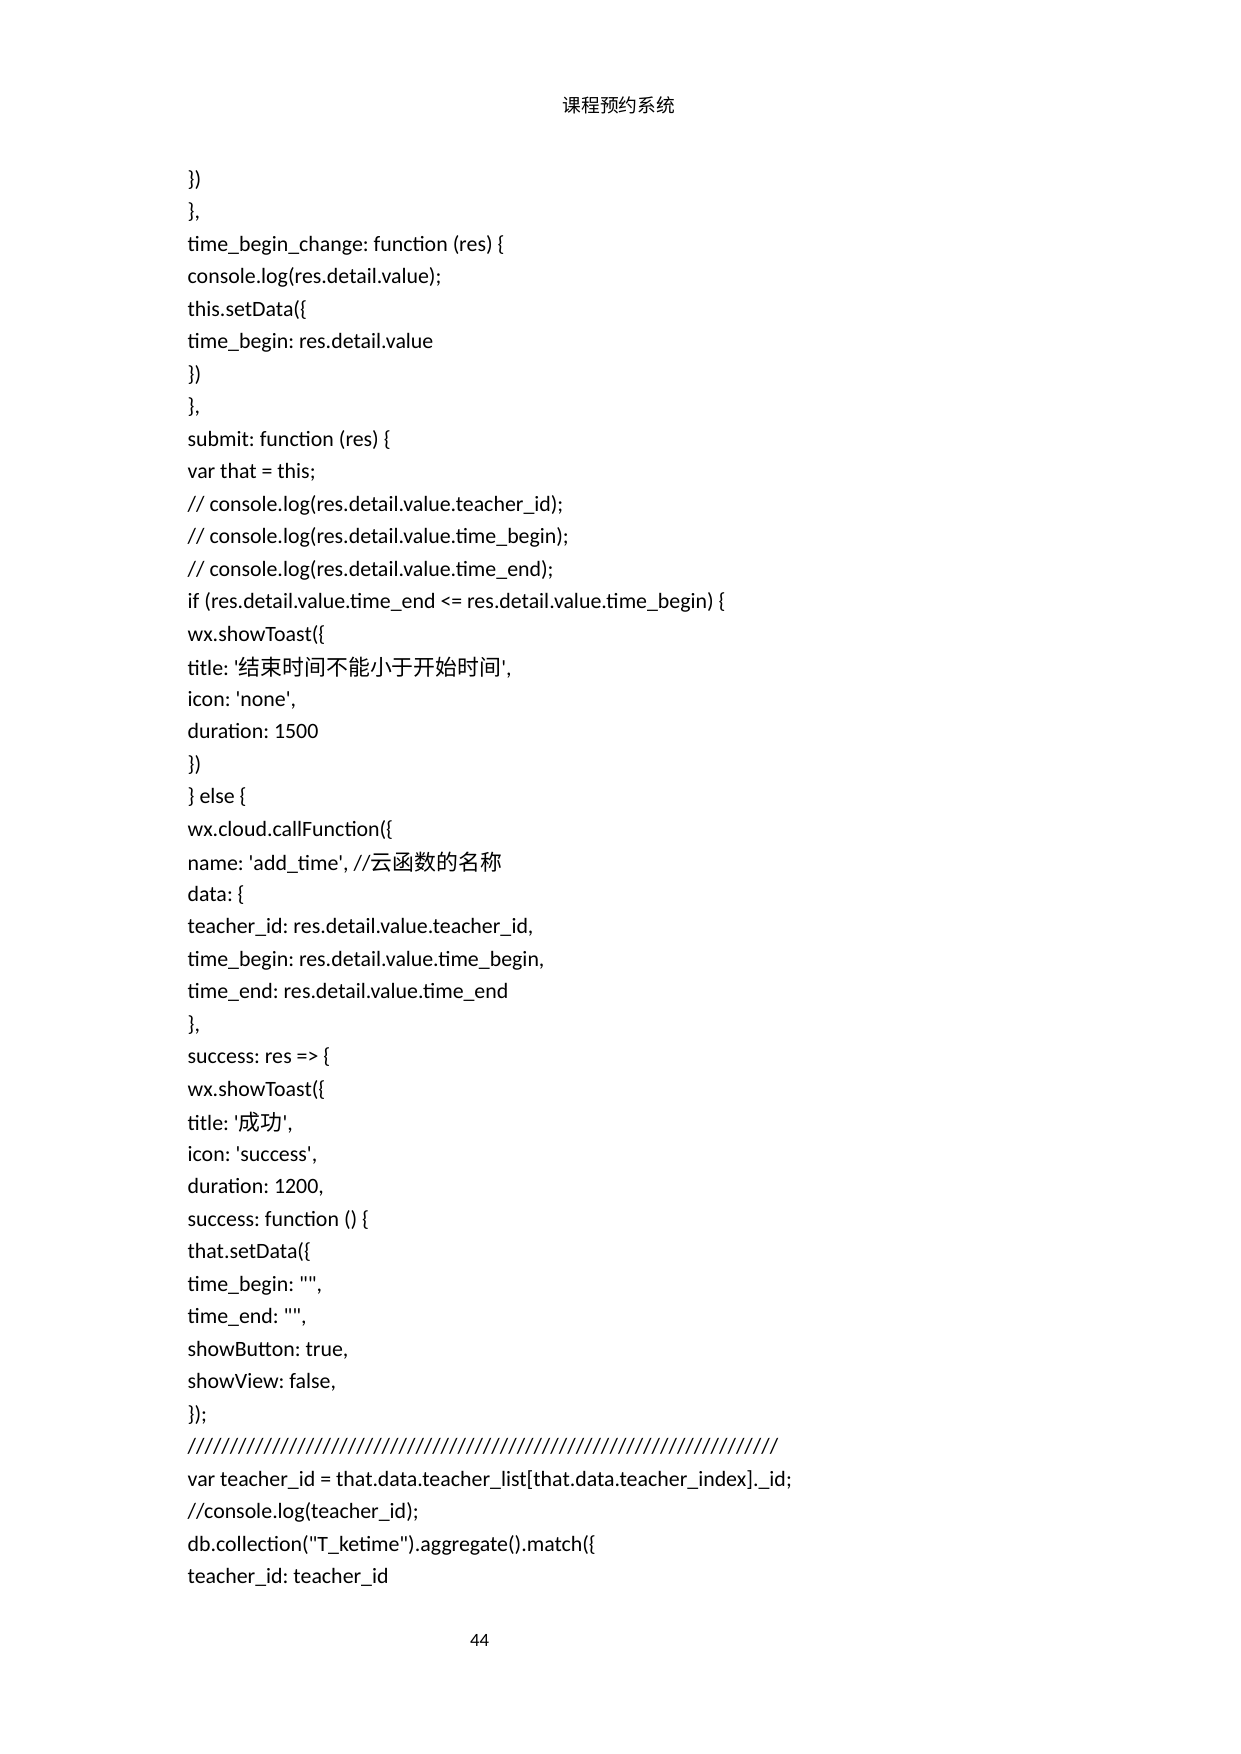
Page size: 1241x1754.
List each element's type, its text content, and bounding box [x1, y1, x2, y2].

text }, [187, 1007, 1053, 1039]
text data: { [187, 877, 1053, 909]
text duration: 1500 [187, 714, 1053, 747]
text title: '成功', [187, 1104, 1053, 1137]
text this.setData({ [187, 292, 1053, 324]
text }); [187, 1397, 1053, 1429]
text db.collection("T_ketime").aggregate().match({ [187, 1527, 1053, 1559]
text title: '结束时间不能小于开始时间', [187, 649, 1053, 682]
text ////////////////////////////////////////////////////////////////////// [187, 1429, 1053, 1462]
text success: function () { [187, 1202, 1053, 1234]
text icon: 'none', [187, 682, 1053, 714]
text teacher_id: teacher_id [187, 1559, 1053, 1592]
text time_end: res.detail.value.time_end [187, 974, 1053, 1007]
text //console.log(teacher_id); [187, 1494, 1053, 1527]
text if (res.detail.value.time_end <= res.detail.value.time_begin) { [187, 584, 1053, 617]
text wx.showToast({ [187, 617, 1053, 649]
text wx.showToast({ [187, 1072, 1053, 1104]
text }, [187, 194, 1053, 227]
text var that = this; [187, 454, 1053, 487]
text that.setData({ [187, 1234, 1053, 1267]
text showView: false, [187, 1364, 1053, 1397]
text console.log(res.detail.value); [187, 259, 1053, 292]
text teacher_id: res.detail.value.teacher_id, [187, 909, 1053, 942]
text } else { [187, 779, 1053, 812]
text }) [187, 747, 1053, 779]
text time_begin: res.detail.value [187, 324, 1053, 357]
text // console.log(res.detail.value.time_begin); [187, 519, 1053, 552]
text }) [187, 357, 1053, 389]
text showButton: true, [187, 1332, 1053, 1364]
text time_end: "", [187, 1299, 1053, 1332]
text var teacher_id = that.data.teacher_list[that.data.teacher_index]._id; [187, 1462, 1053, 1494]
text }) [187, 162, 1053, 194]
text time_begin: "", [187, 1267, 1053, 1299]
text duration: 1200, [187, 1169, 1053, 1202]
text submit: function (res) { [187, 422, 1053, 454]
text }, [187, 389, 1053, 422]
text icon: 'success', [187, 1137, 1053, 1169]
text wx.cloud.callFunction({ [187, 812, 1053, 844]
text name: 'add_time', //云函数的名称 [187, 844, 1053, 877]
text time_begin_change: function (res) { [187, 227, 1053, 259]
text success: res => { [187, 1039, 1053, 1072]
text time_begin: res.detail.value.time_begin, [187, 942, 1053, 974]
text // console.log(res.detail.value.teacher_id); [187, 487, 1053, 519]
text // console.log(res.detail.value.time_end); [187, 552, 1053, 584]
